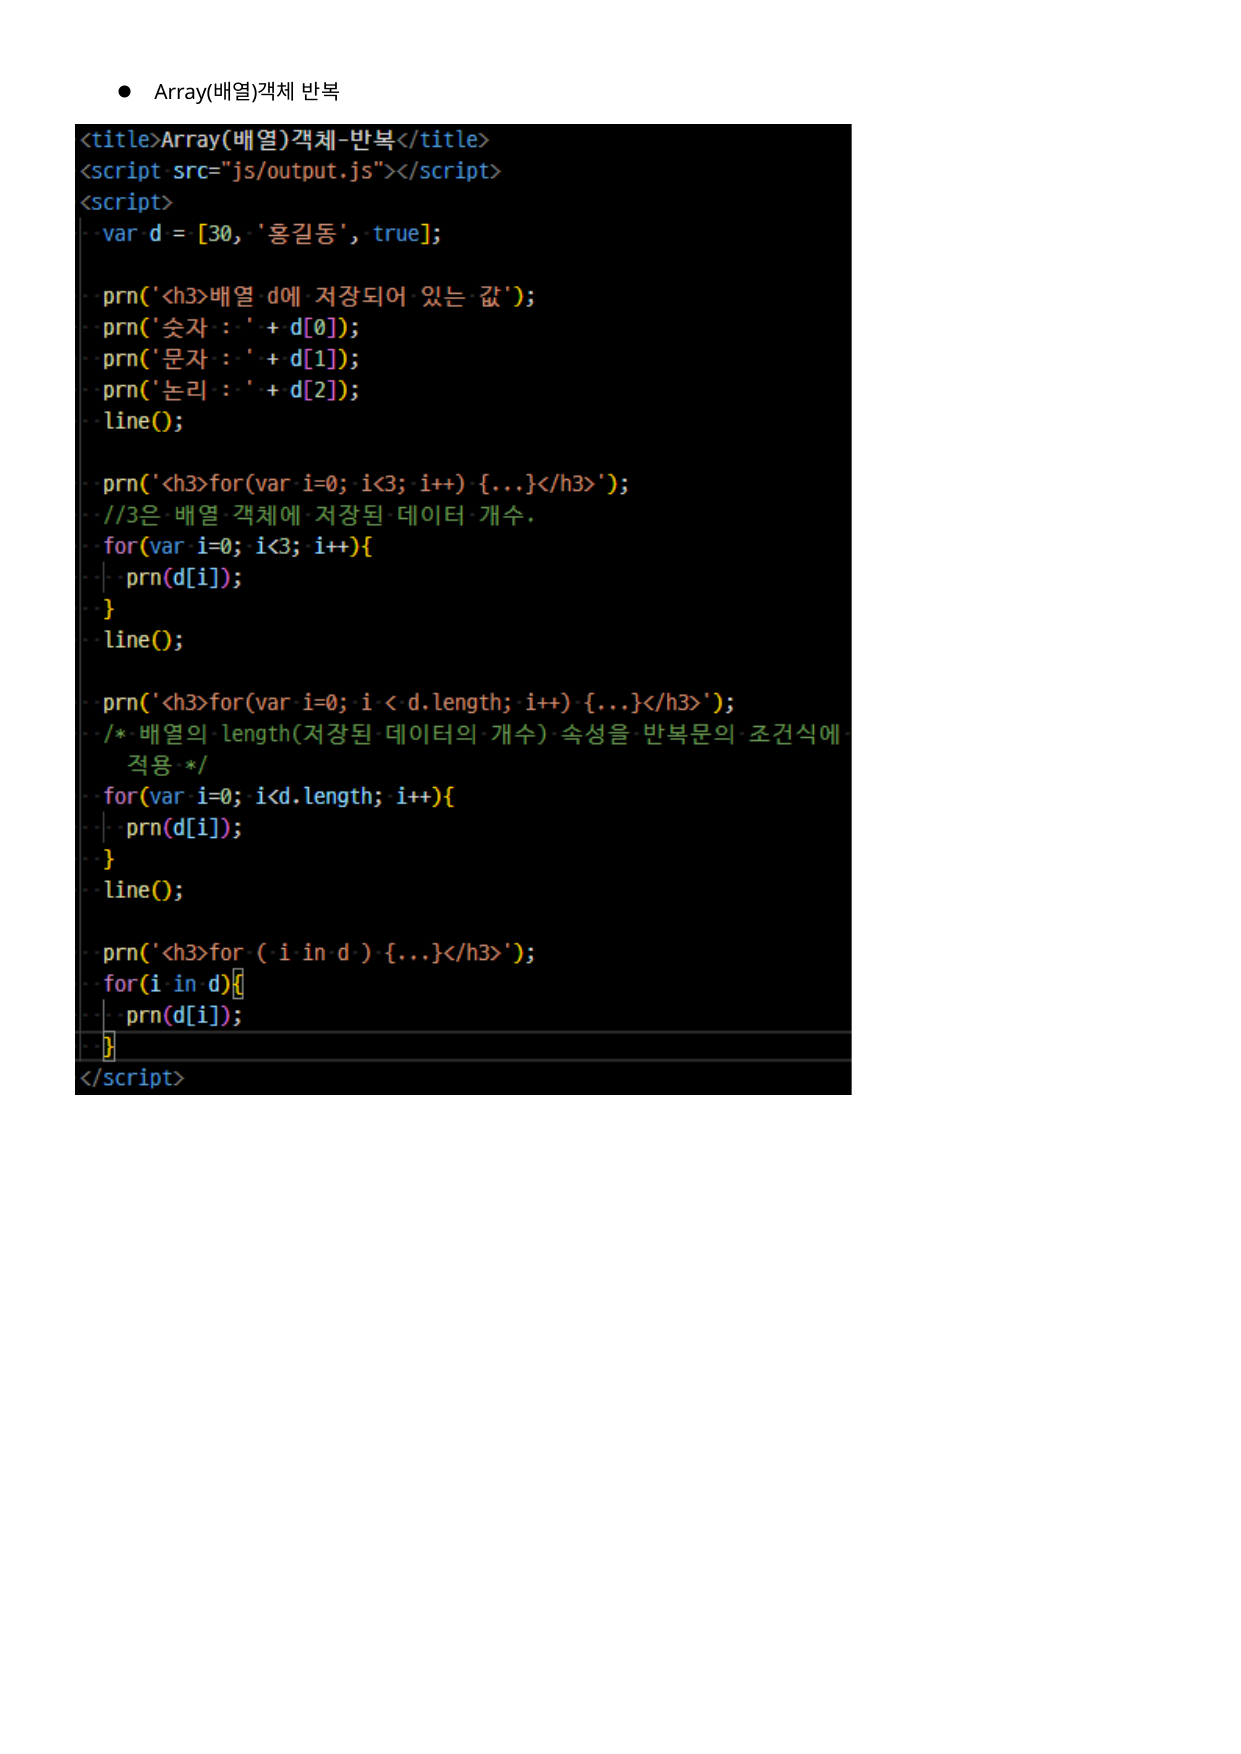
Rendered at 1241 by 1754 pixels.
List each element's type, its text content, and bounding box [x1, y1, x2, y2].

picture [75, 124, 852, 1095]
list Array(배열)객체 반복 [117, 75, 1165, 105]
